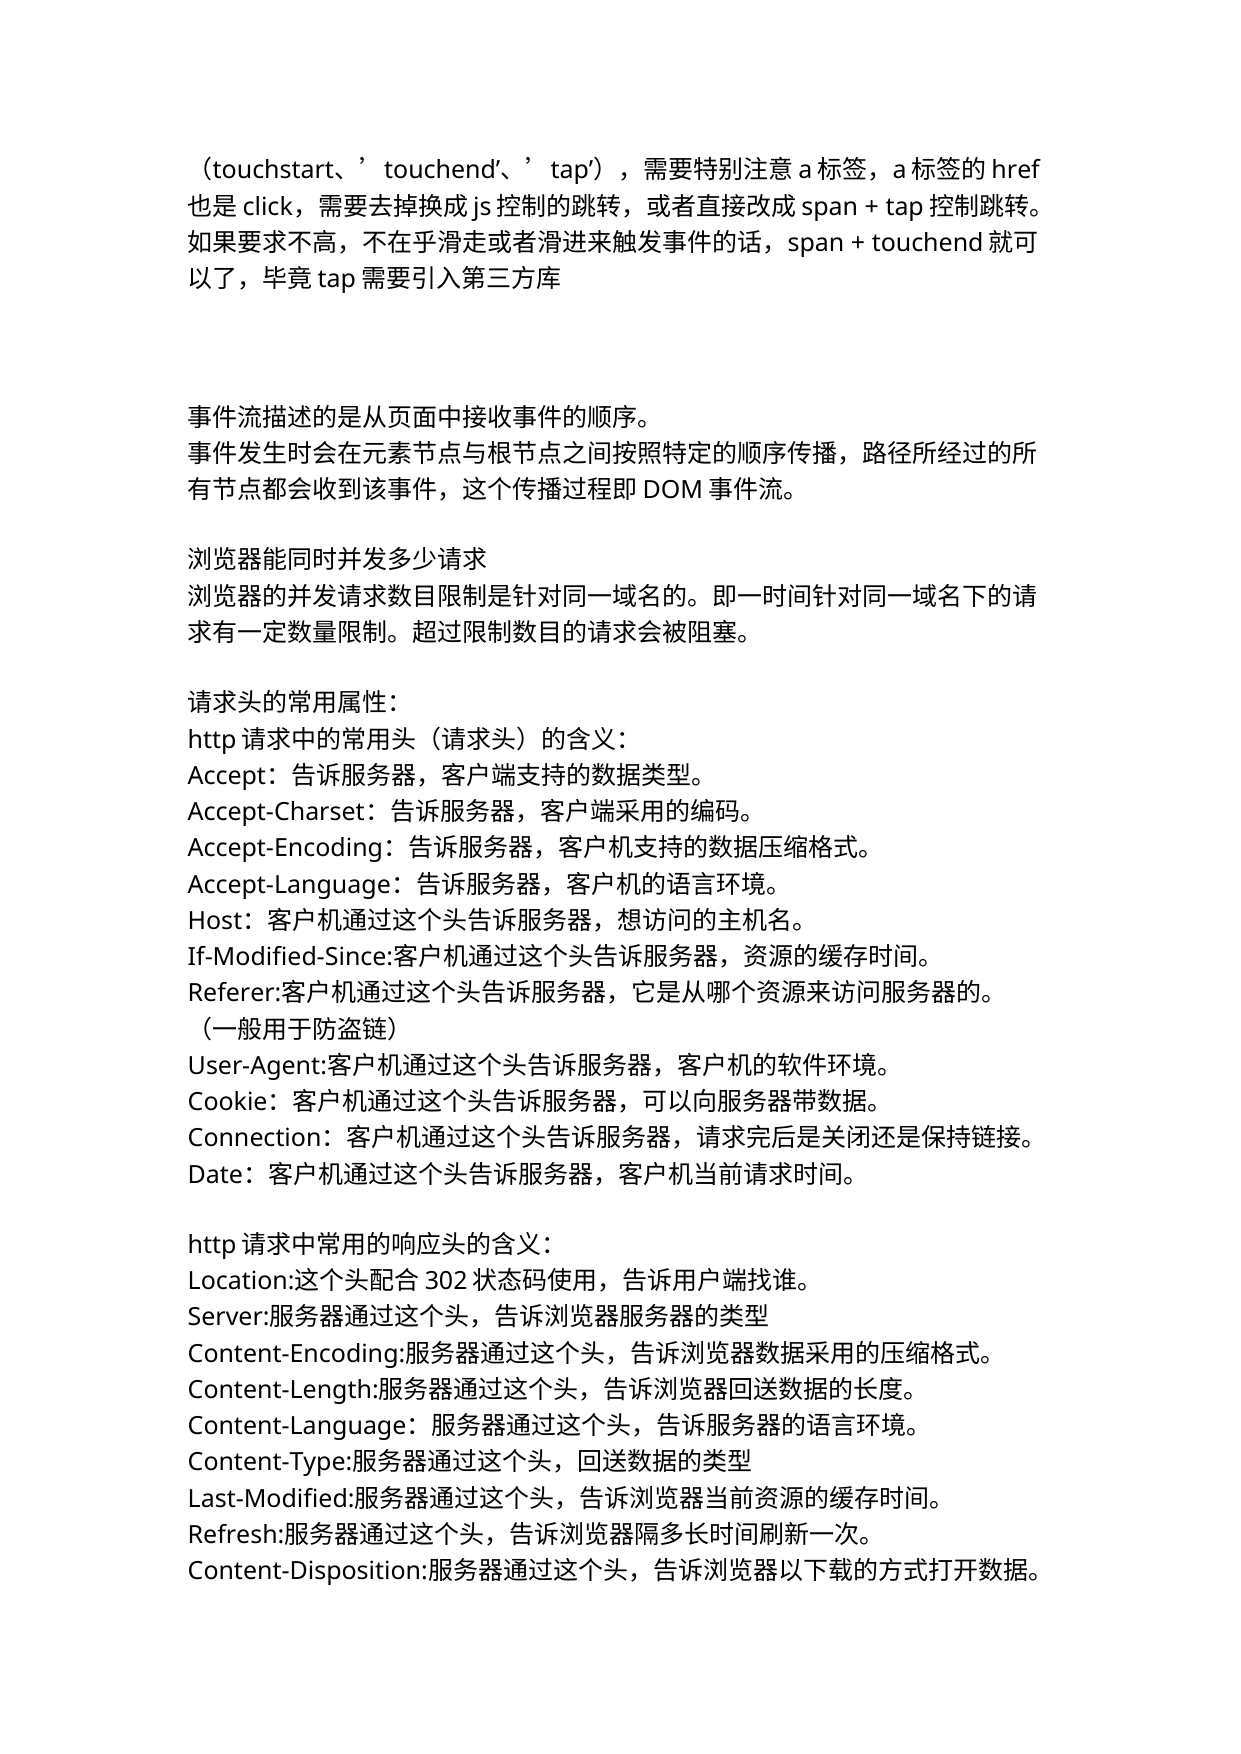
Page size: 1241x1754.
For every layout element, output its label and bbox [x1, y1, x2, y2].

text [187, 150, 1053, 649]
text [187, 683, 1053, 1587]
